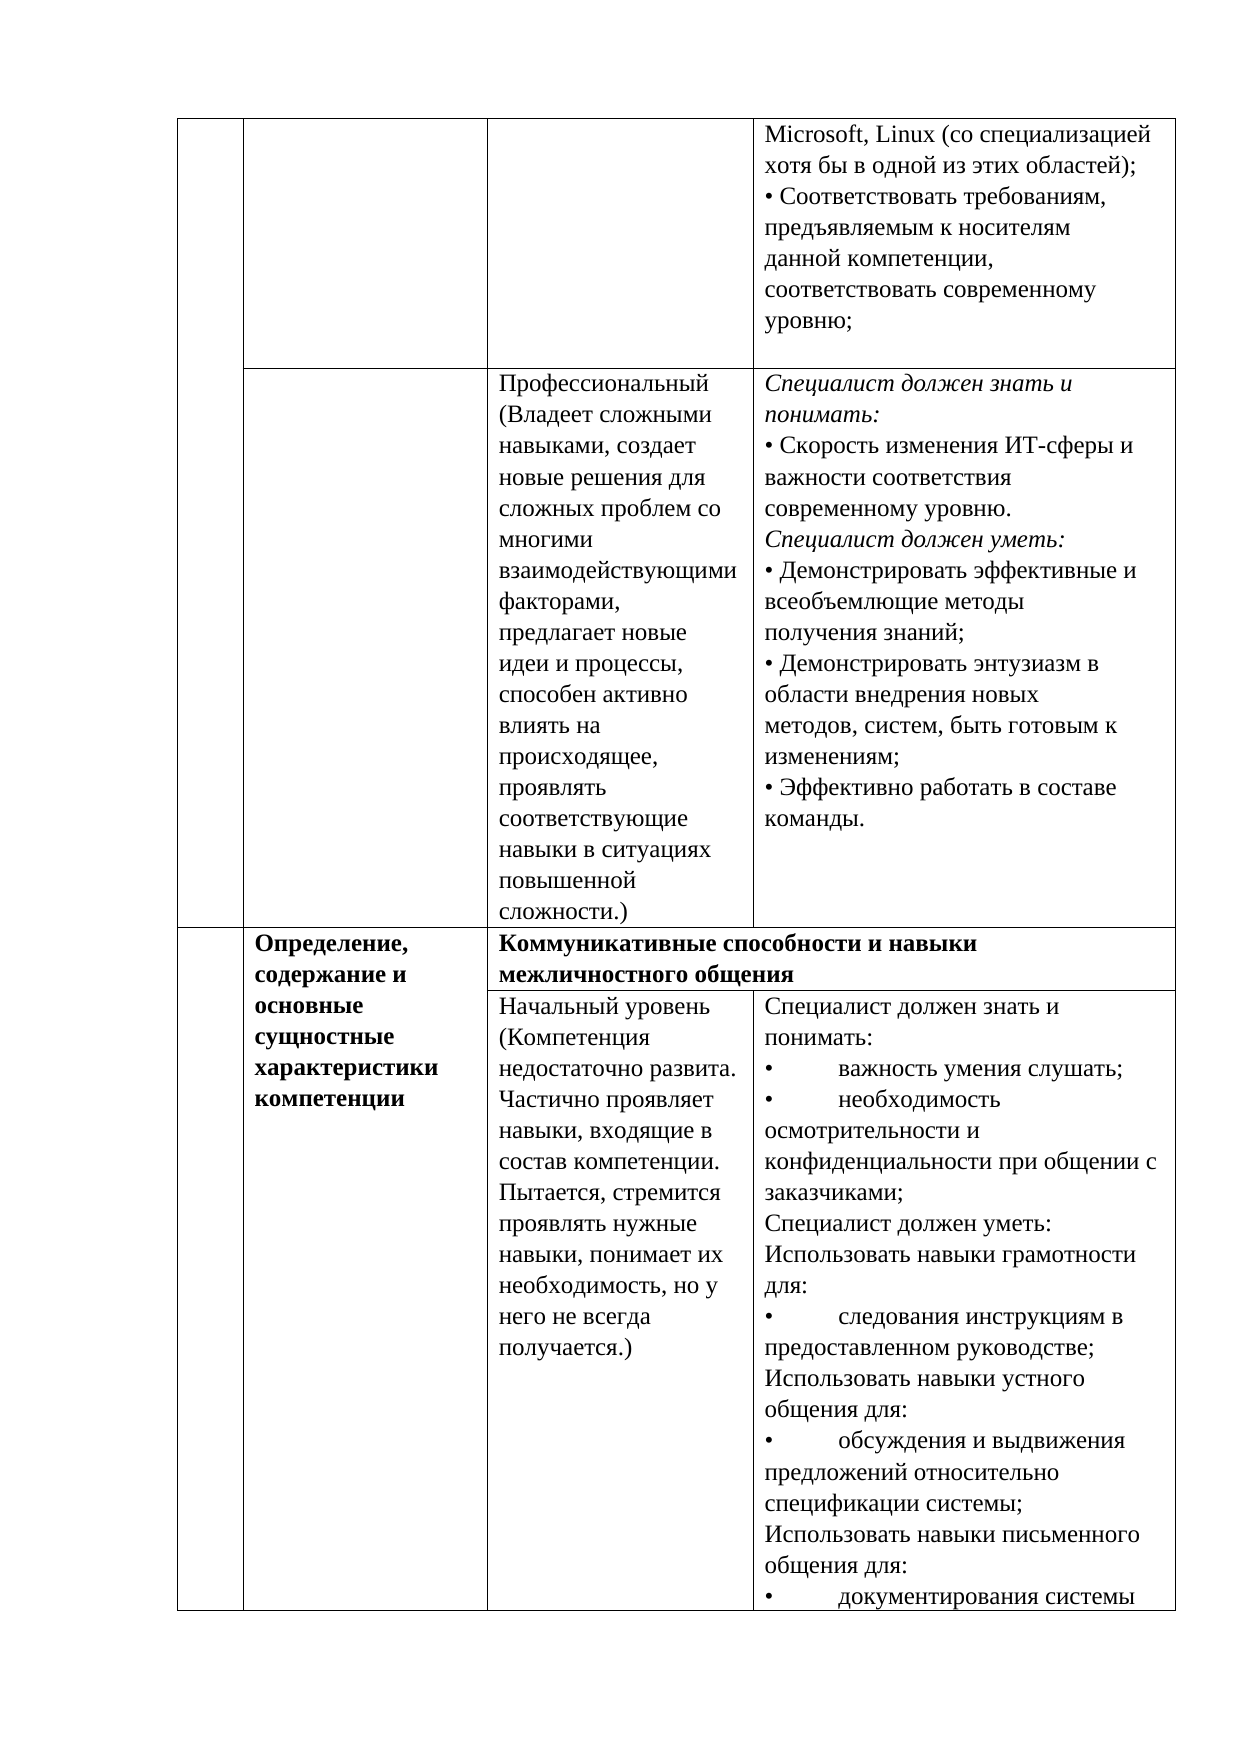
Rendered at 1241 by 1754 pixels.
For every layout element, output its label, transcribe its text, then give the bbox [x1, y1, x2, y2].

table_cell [754, 119, 1175, 367]
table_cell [488, 119, 753, 367]
table_cell [244, 369, 487, 927]
table_cell Определение, содержание и основные сущностные характеристики компетенции [244, 928, 487, 1609]
table_cell [244, 119, 487, 367]
table_cell [178, 928, 243, 1609]
table_cell Специалист должен знать и понимать: • Скорость изменения ИТ-сферы и важности соответствия современному уровню. Специалист должен уметь: • Демонстрировать эффективные и всеобъемлющие методы получения знаний; • Демонстрировать энтузиазм в области внедрения новых методов, систем, быть готовым к изменениям; • Эффективно работать в составе команды. [754, 369, 1175, 927]
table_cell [488, 991, 753, 1609]
table_cell Коммуникативные способности и навыки межличностного общения [488, 928, 1175, 990]
table_cell Профессиональный (Владеет сложными навыками, создает новые решения для сложных проблем со многими взаимодействующими факторами, предлагает новые идеи и процессы, способен активно влиять на происходящее, проявлять соответствующие навыки в ситуациях повышенной сложности.) [488, 369, 753, 927]
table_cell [754, 991, 1175, 1609]
